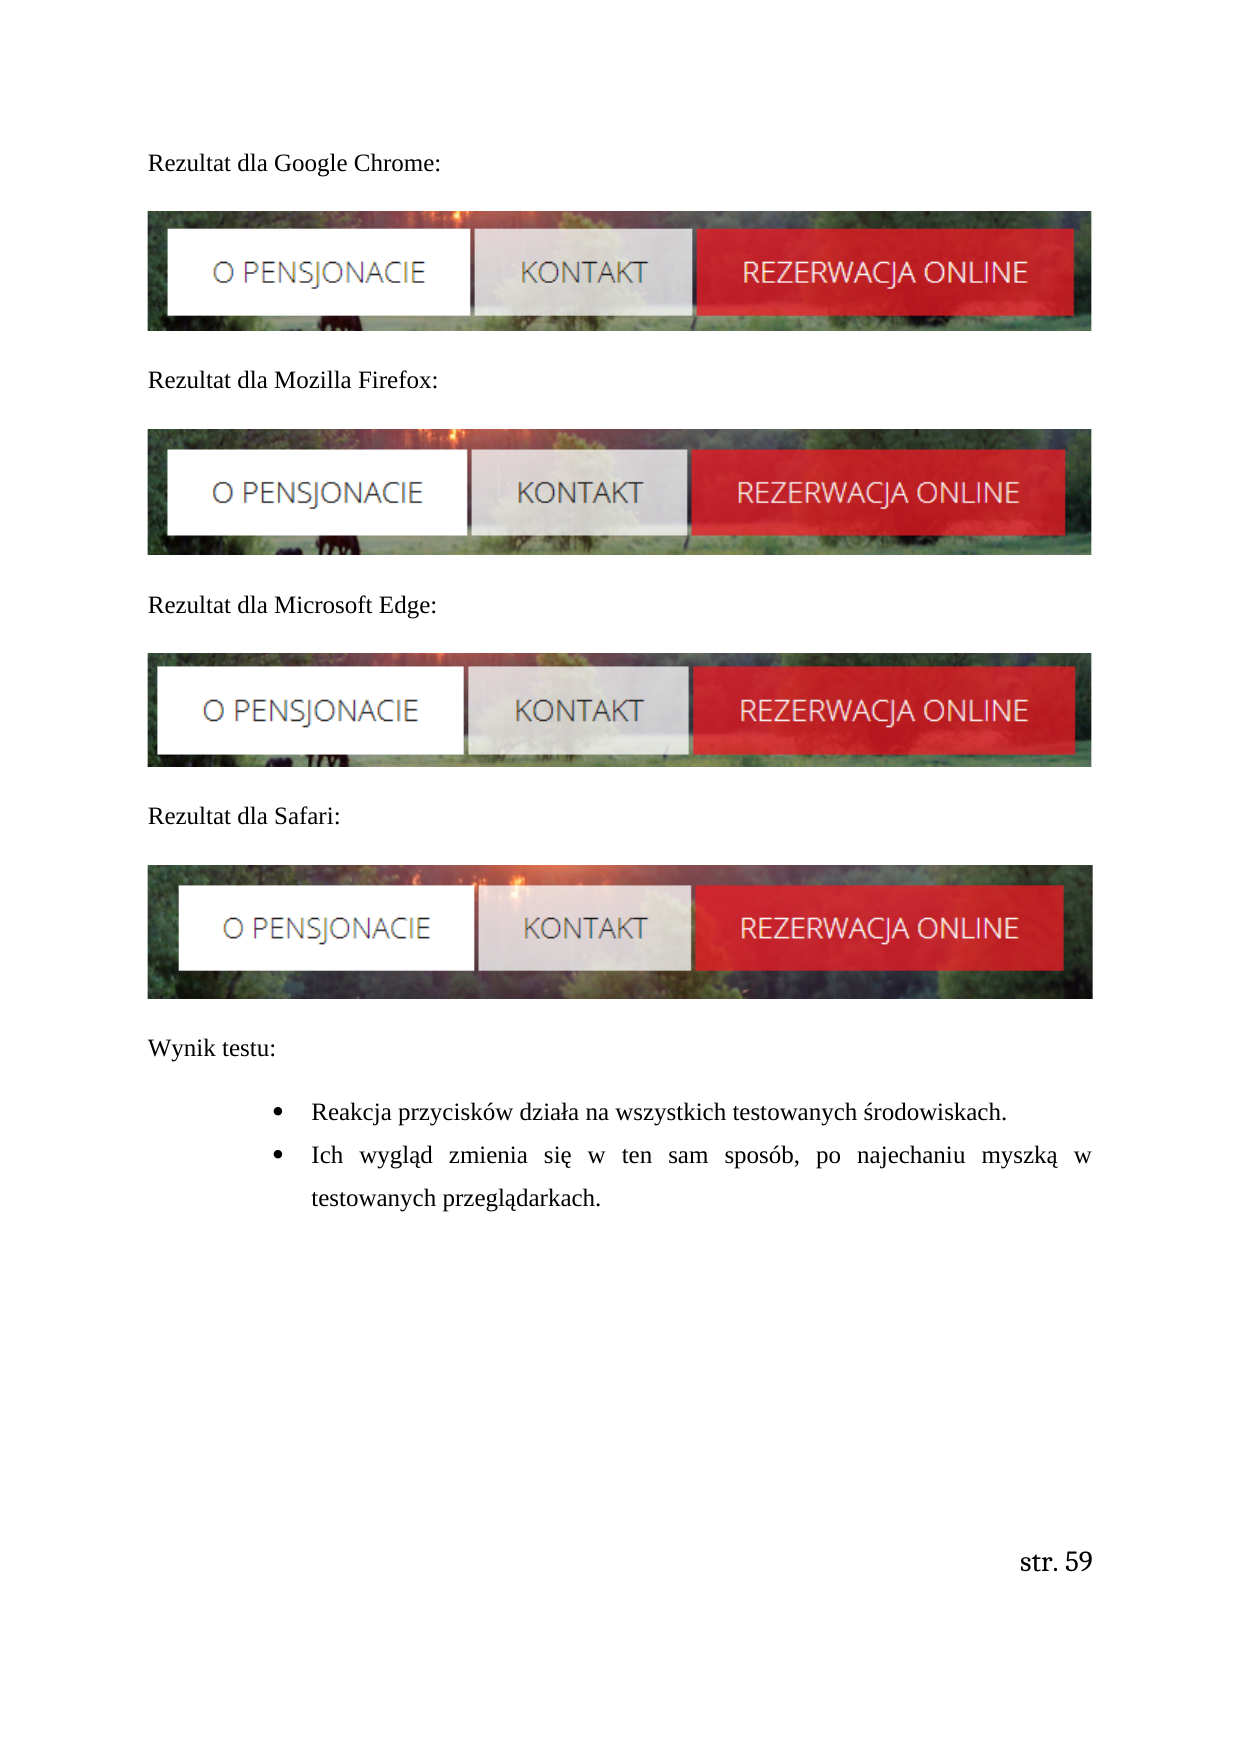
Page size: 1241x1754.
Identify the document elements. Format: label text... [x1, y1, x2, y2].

text Rezultat dla Microsoft Edge: [148, 590, 1093, 618]
text Rezultat dla Google Chrome: [148, 148, 1093, 176]
text Rezultat dla Safari: [148, 801, 1093, 830]
picture [147, 429, 1092, 555]
list Reakcja przycisków działa na wszystkich testowanych środowiskach. [274, 1097, 1093, 1126]
picture [147, 653, 1092, 767]
picture [147, 865, 1093, 999]
text Wynik testu: [148, 1033, 1093, 1062]
picture [147, 211, 1092, 331]
text Rezultat dla Mozilla Firefox: [148, 366, 1093, 394]
list Ich wygląd zmienia się w ten sam sposób, po najechaniu myszką w testowanych przeglądarkach. [274, 1140, 1093, 1212]
